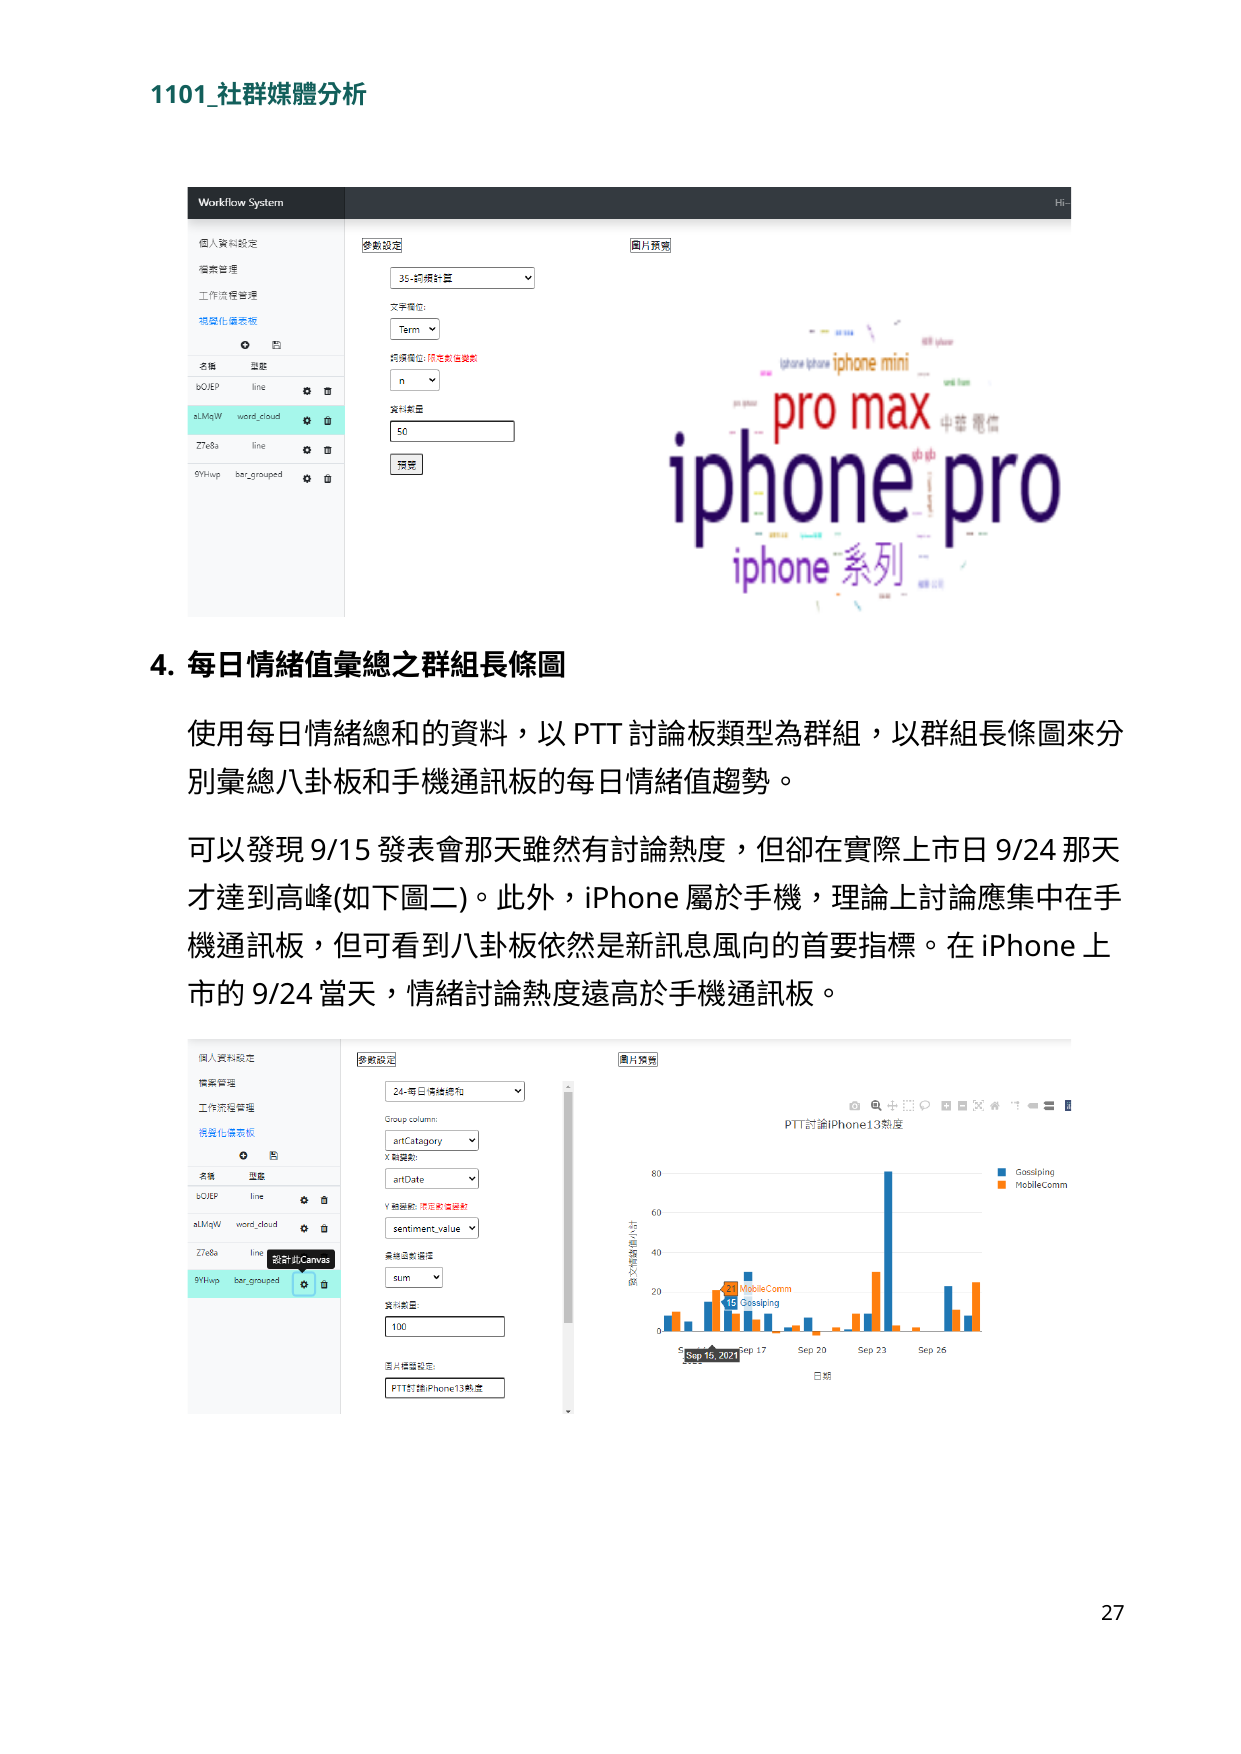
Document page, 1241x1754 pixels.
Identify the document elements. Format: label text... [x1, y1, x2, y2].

picture [187, 1039, 1072, 1414]
list 使用每日情緒總和的資料，以PTT討論板類型為群組，以群組長條圖來分別彙總八卦板和手機通訊板的每日情緒值趨勢。 [187, 711, 1124, 801]
list 可以發現9/15發表會那天雖然有討論熱度，但卻在實際上市日9/24那天才達到高峰(如下圖二)。此外，iPhone屬於手機，理論上討論應集中在手機通訊板，但可看到八卦板依然是新訊息風向的首要指標。在iPhone上市的9/24當天，情緒討論熱度遠高於手機通訊板。 [187, 827, 1124, 1013]
picture [187, 187, 1072, 617]
list 每日情緒值彙總之群組長條圖 [150, 642, 959, 684]
